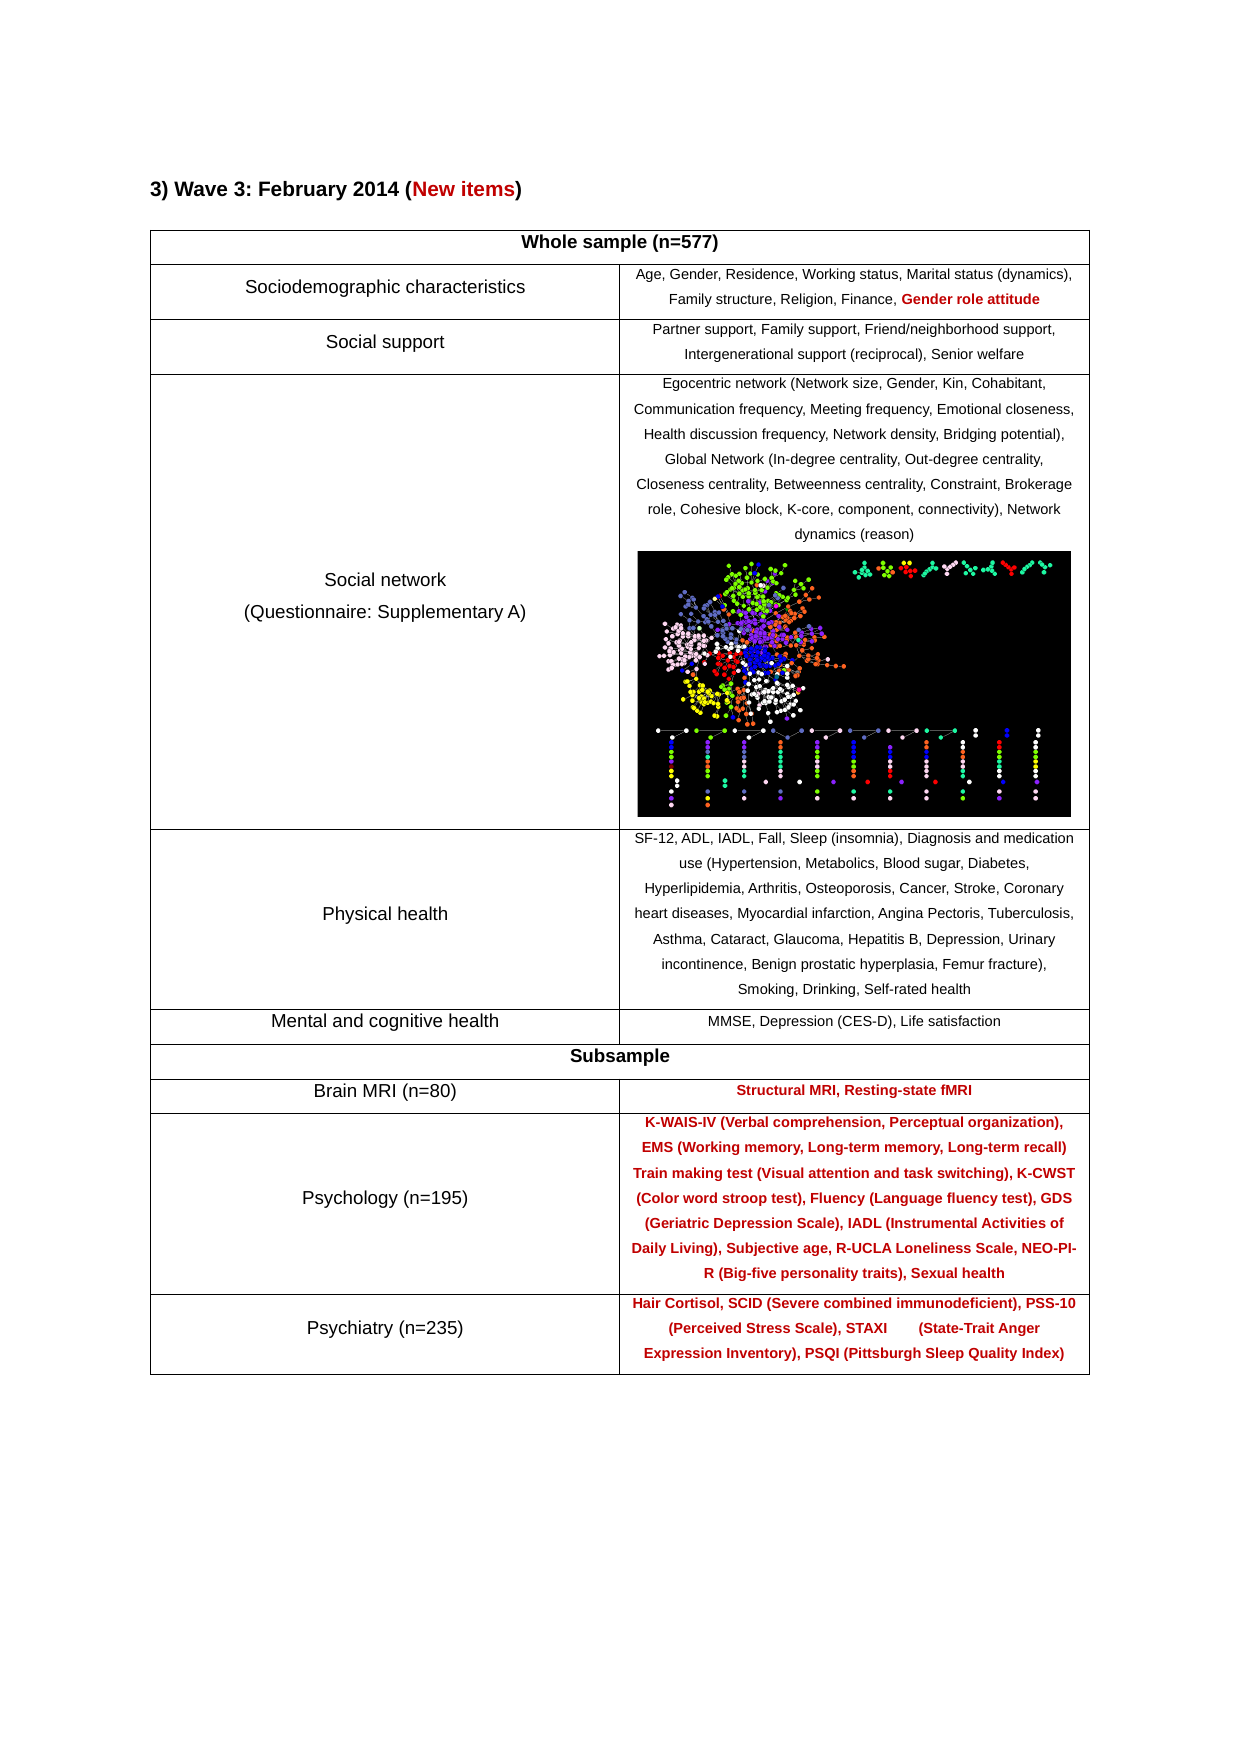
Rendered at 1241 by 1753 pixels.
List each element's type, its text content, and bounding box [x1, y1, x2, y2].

text 3) Wave 3: February 2014 (New items) [150, 177, 1090, 201]
table_cell Subsample [151, 1045, 1089, 1078]
table_cell Psychology (n=195) [151, 1114, 619, 1293]
table_cell Partner support, Family support, Friend/neighborhood support, Intergenerational support (reciprocal), Senior welfare [620, 320, 1089, 374]
table_cell Psychiatry (n=235) [151, 1295, 619, 1373]
table_header Whole sample (n=577) [151, 231, 1089, 264]
table_cell Hair Cortisol, SCID (Severe combined immunodeficient), PSS-10 (Perceived Stress Scale), STAXI (State-Trait Anger Expression Inventory), PSQI (Pittsburgh Sleep Quality Index) [620, 1295, 1089, 1373]
table_cell Social support [151, 320, 619, 374]
table_cell SF-12, ADL, IADL, Fall, Sleep (insomnia), Diagnosis and medication use (Hypertension, Metabolics, Blood sugar, Diabetes, Hyperlipidemia, Arthritis, Osteoporosis, Cancer, Stroke, Coronary heart diseases, Myocardial infarction, Angina Pectoris, Tuberculosis, Asthma, Cataract, Glaucoma, Hepatitis B, Depression, Urinary incontinence, Benign prostatic hyperplasia, Femur fracture), Smoking, Drinking, Self-rated health [620, 830, 1089, 1009]
table_cell Egocentric network (Network size, Gender, Kin, Cohabitant, Communication frequency, Meeting frequency, Emotional closeness, Health discussion frequency, Network density, Bridging potential), Global Network (In-degree centrality, Out-degree centrality, Closeness centrality, Betweenness centrality, Constraint, Brokerage role, Cohesive block, K-core, component, connectivity), Network dynamics (reason) [620, 375, 1089, 829]
table_cell Structural MRI, Resting-state fMRI [620, 1080, 1089, 1113]
table_cell K-WAIS-IV (Verbal comprehension, Perceptual organization), EMS (Working memory, Long-term memory, Long-term recall) Train making test (Visual attention and task switching), K-CWST (Color word stroop test), Fluency (Language fluency test), GDS (Geriatric Depression Scale), IADL (Instrumental Activities of Daily Living), Subjective age, R-UCLA Loneliness Scale, NEO-PI-R (Big-five personality traits), Sexual health [620, 1114, 1089, 1293]
picture [637, 551, 1071, 817]
table_cell Sociodemographic characteristics [151, 265, 619, 319]
table_cell Age, Gender, Residence, Working status, Marital status (dynamics), Family structure, Religion, Finance, Gender role attitude [620, 265, 1089, 319]
table_cell Social network (Questionnaire: Supplementary A) [151, 375, 619, 829]
table_cell Mental and cognitive health [151, 1010, 619, 1044]
table_cell Brain MRI (n=80) [151, 1080, 619, 1113]
table_cell Physical health [151, 830, 619, 1009]
table_cell MMSE, Depression (CES-D), Life satisfaction [620, 1010, 1089, 1044]
